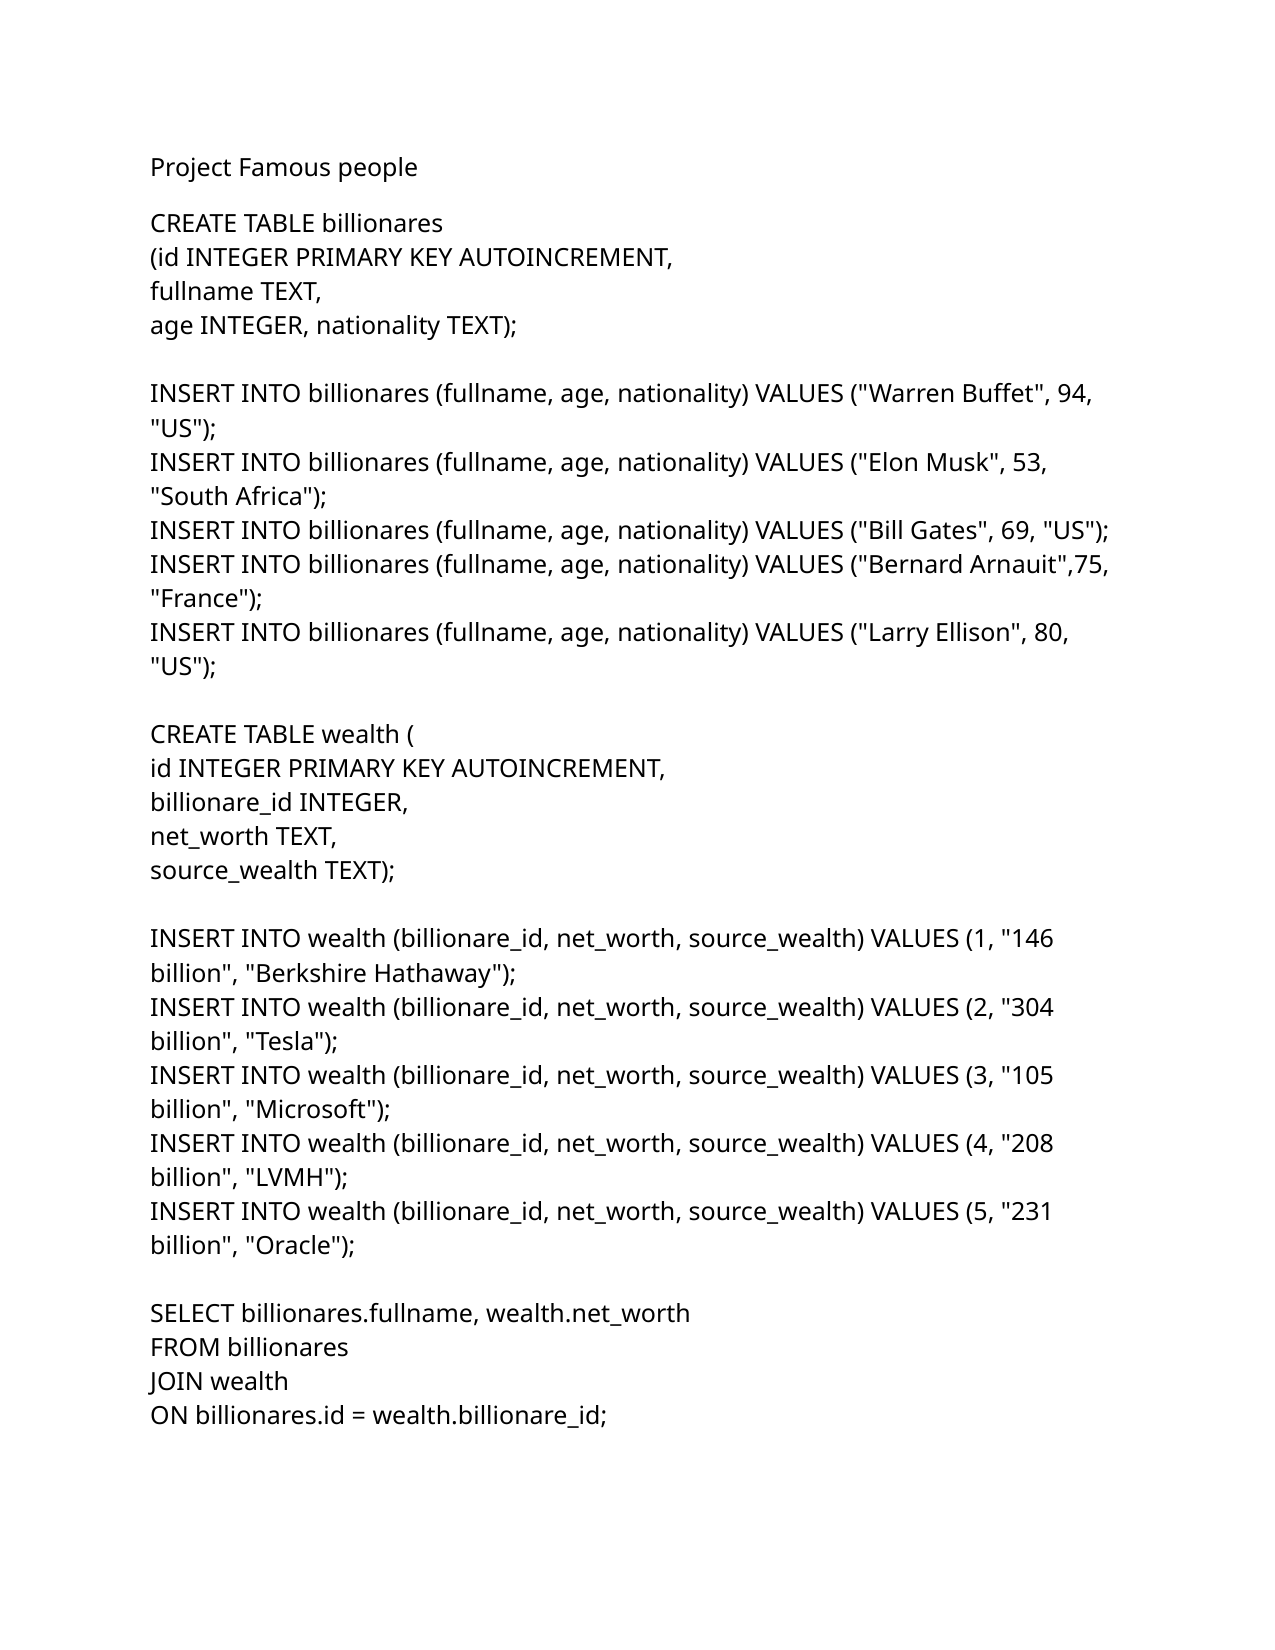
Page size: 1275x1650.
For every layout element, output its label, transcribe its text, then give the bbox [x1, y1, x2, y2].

text net_worth TEXT, [150, 819, 1125, 853]
text INSERT INTO wealth (billionare_id, net_worth, source_wealth) VALUES (4, "208 billion", "LVMH"); [150, 1126, 1125, 1194]
text INSERT INTO billionares (fullname, age, nationality) VALUES ("Warren Buffet", 94, "US"); [150, 376, 1125, 444]
text INSERT INTO billionares (fullname, age, nationality) VALUES ("Larry Ellison", 80, "US"); [150, 614, 1125, 683]
text Project Famous people [150, 150, 1125, 184]
text age INTEGER, nationality TEXT); [150, 308, 1125, 342]
text INSERT INTO wealth (billionare_id, net_worth, source_wealth) VALUES (5, "231 billion", "Oracle"); [150, 1194, 1125, 1262]
text source_wealth TEXT); [150, 853, 1125, 887]
text JOIN wealth [150, 1364, 1125, 1398]
text INSERT INTO wealth (billionare_id, net_worth, source_wealth) VALUES (2, "304 billion", "Tesla"); [150, 989, 1125, 1057]
text INSERT INTO wealth (billionare_id, net_worth, source_wealth) VALUES (3, "105 billion", "Microsoft"); [150, 1057, 1125, 1126]
text id INTEGER PRIMARY KEY AUTOINCREMENT, [150, 751, 1125, 785]
text INSERT INTO billionares (fullname, age, nationality) VALUES ("Bernard Arnauit",75, "France"); [150, 546, 1125, 614]
text CREATE TABLE billionares [150, 206, 1125, 240]
text CREATE TABLE wealth ( [150, 717, 1125, 751]
text (id INTEGER PRIMARY KEY AUTOINCREMENT, [150, 240, 1125, 274]
text SELECT billionares.fullname, wealth.net_worth [150, 1296, 1125, 1330]
text INSERT INTO billionares (fullname, age, nationality) VALUES ("Elon Musk", 53, "South Africa"); [150, 444, 1125, 512]
text FROM billionares [150, 1330, 1125, 1364]
text ON billionares.id = wealth.billionare_id; [150, 1398, 1125, 1432]
text INSERT INTO billionares (fullname, age, nationality) VALUES ("Bill Gates", 69, "US"); [150, 512, 1125, 546]
text billionare_id INTEGER, [150, 785, 1125, 819]
text fullname TEXT, [150, 274, 1125, 308]
text INSERT INTO wealth (billionare_id, net_worth, source_wealth) VALUES (1, "146 billion", "Berkshire Hathaway"); [150, 921, 1125, 989]
